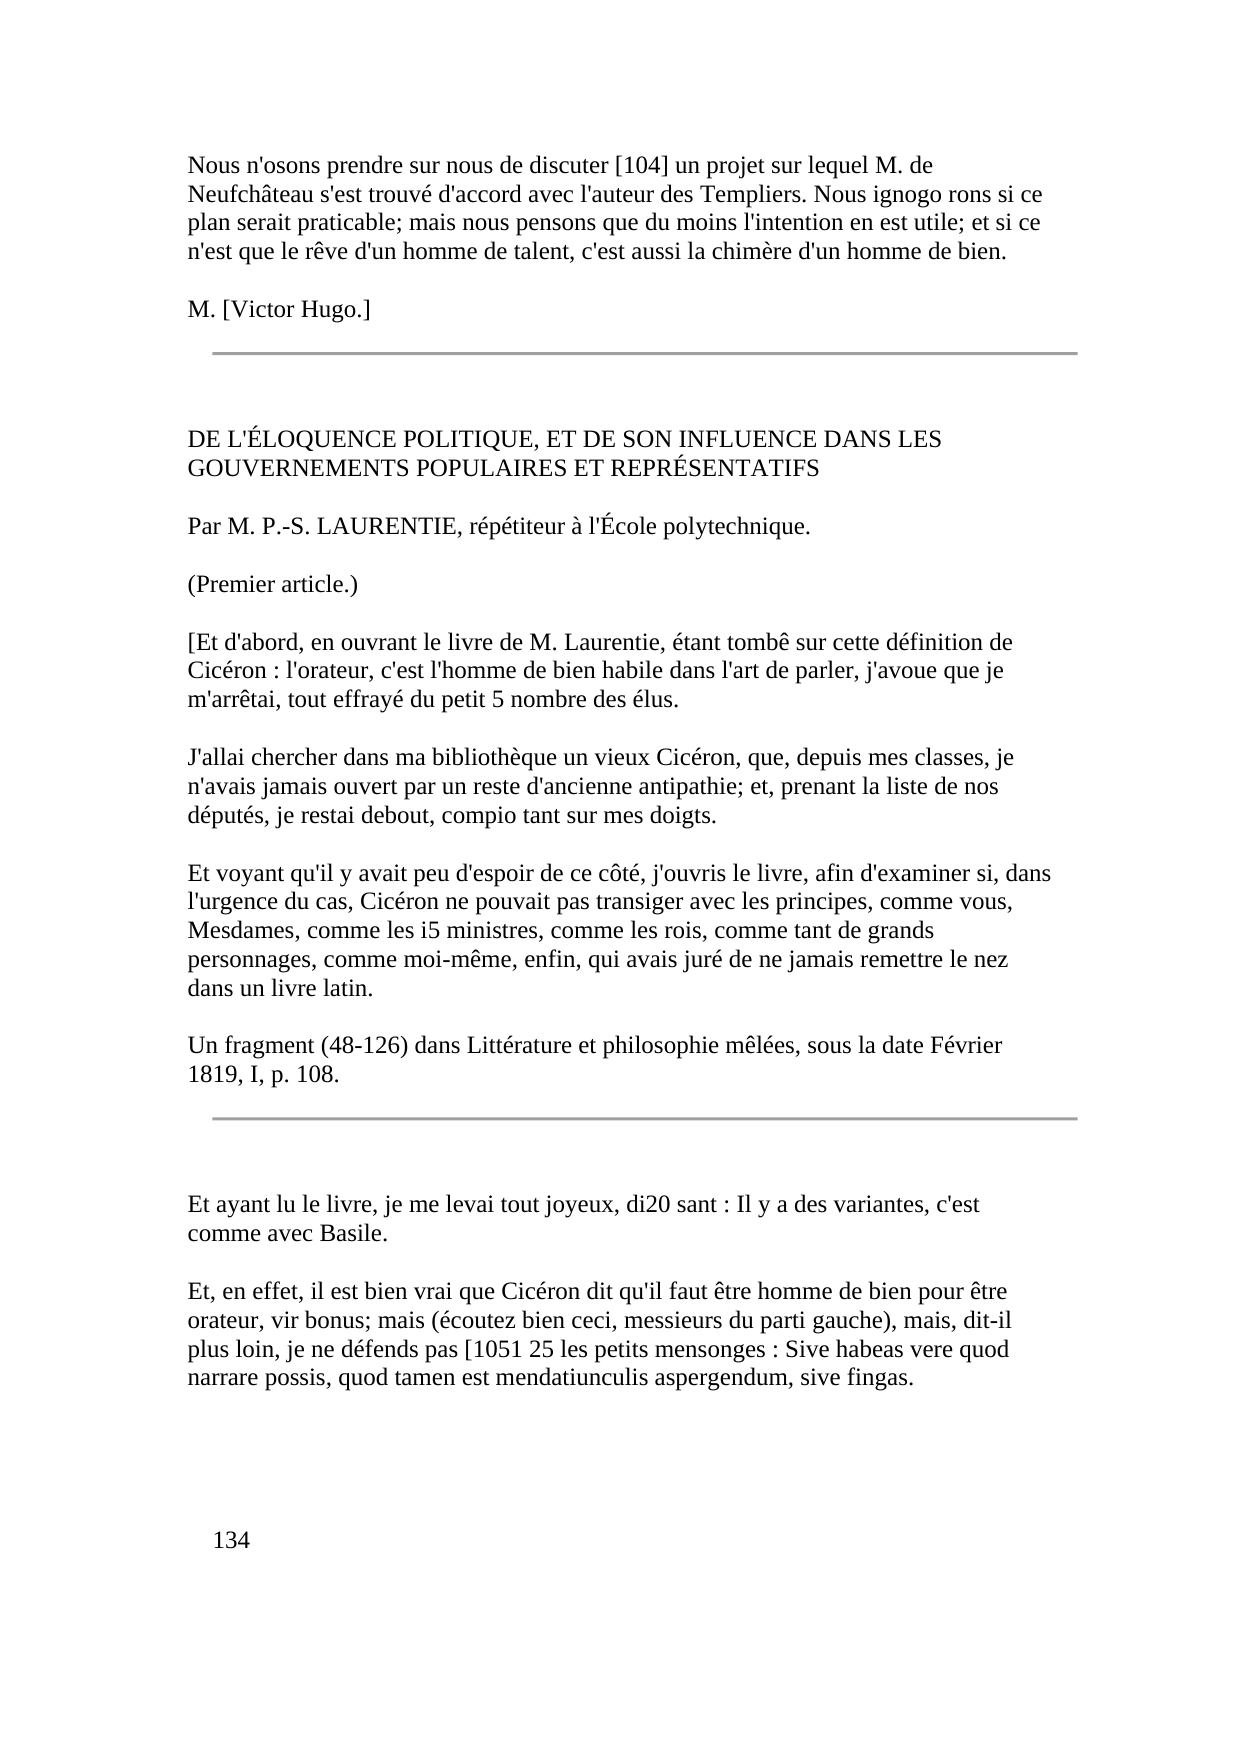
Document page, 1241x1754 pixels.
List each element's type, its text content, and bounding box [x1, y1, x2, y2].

text Par M. P.-S. LAURENTIE, répétiteur à l'École polytechnique. [187, 511, 1053, 540]
text DE L'ÉLOQUENCE POLITIQUE, ET DE SON INFLUENCE DANS LES GOUVERNEMENTS POPULAIRES ET REPRÉSENTATIFS [187, 424, 1053, 482]
text [Et d'abord, en ouvrant le livre de M. Laurentie, étant tombê sur cette définition de Cicéron : l'orateur, c'est l'homme de bien habile dans l'art de parler, j'avoue que je m'arrêtai, tout effrayé du petit 5 nombre des élus. [187, 627, 1053, 713]
text M. [Victor Hugo.] [187, 294, 1053, 323]
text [187, 150, 1053, 265]
text Et, en effet, il est bien vrai que Cicéron dit qu'il faut être homme de bien pour être orateur, vir bonus; mais (écoutez bien ceci, messieurs du parti gauche), mais, dit-il plus loin, je ne défends pas [1051 25 les petits mensonges : Sive habeas vere quod narrare possis, quod tamen est mendatiunculis aspergendum, sive fingas. [187, 1276, 1053, 1391]
text J'allai chercher dans ma bibliothèque un vieux Cicéron, que, depuis mes classes, je n'avais jamais ouvert par un reste d'ancienne antipathie; et, prenant la liste de nos députés, je restai debout, compio tant sur mes doigts. [187, 742, 1053, 828]
text Et voyant qu'il y avait peu d'espoir de ce côté, j'ouvris le livre, afin d'examiner si, dans l'urgence du cas, Cicéron ne pouvait pas transiger avec les principes, comme vous, Mesdames, comme les i5 ministres, comme les rois, comme tant de grands personnages, comme moi-même, enfin, qui avais juré de ne jamais remettre le nez dans un livre latin. [187, 858, 1053, 1001]
text Et ayant lu le livre, je me levai tout joyeux, di20 sant : Il y a des variantes, c'est comme avec Basile. [187, 1189, 1053, 1247]
text (Premier article.) [187, 569, 1053, 598]
text Un fragment (48-126) dans Littérature et philosophie mêlées, sous la date Février 1819, I, p. 108. [187, 1031, 1053, 1088]
